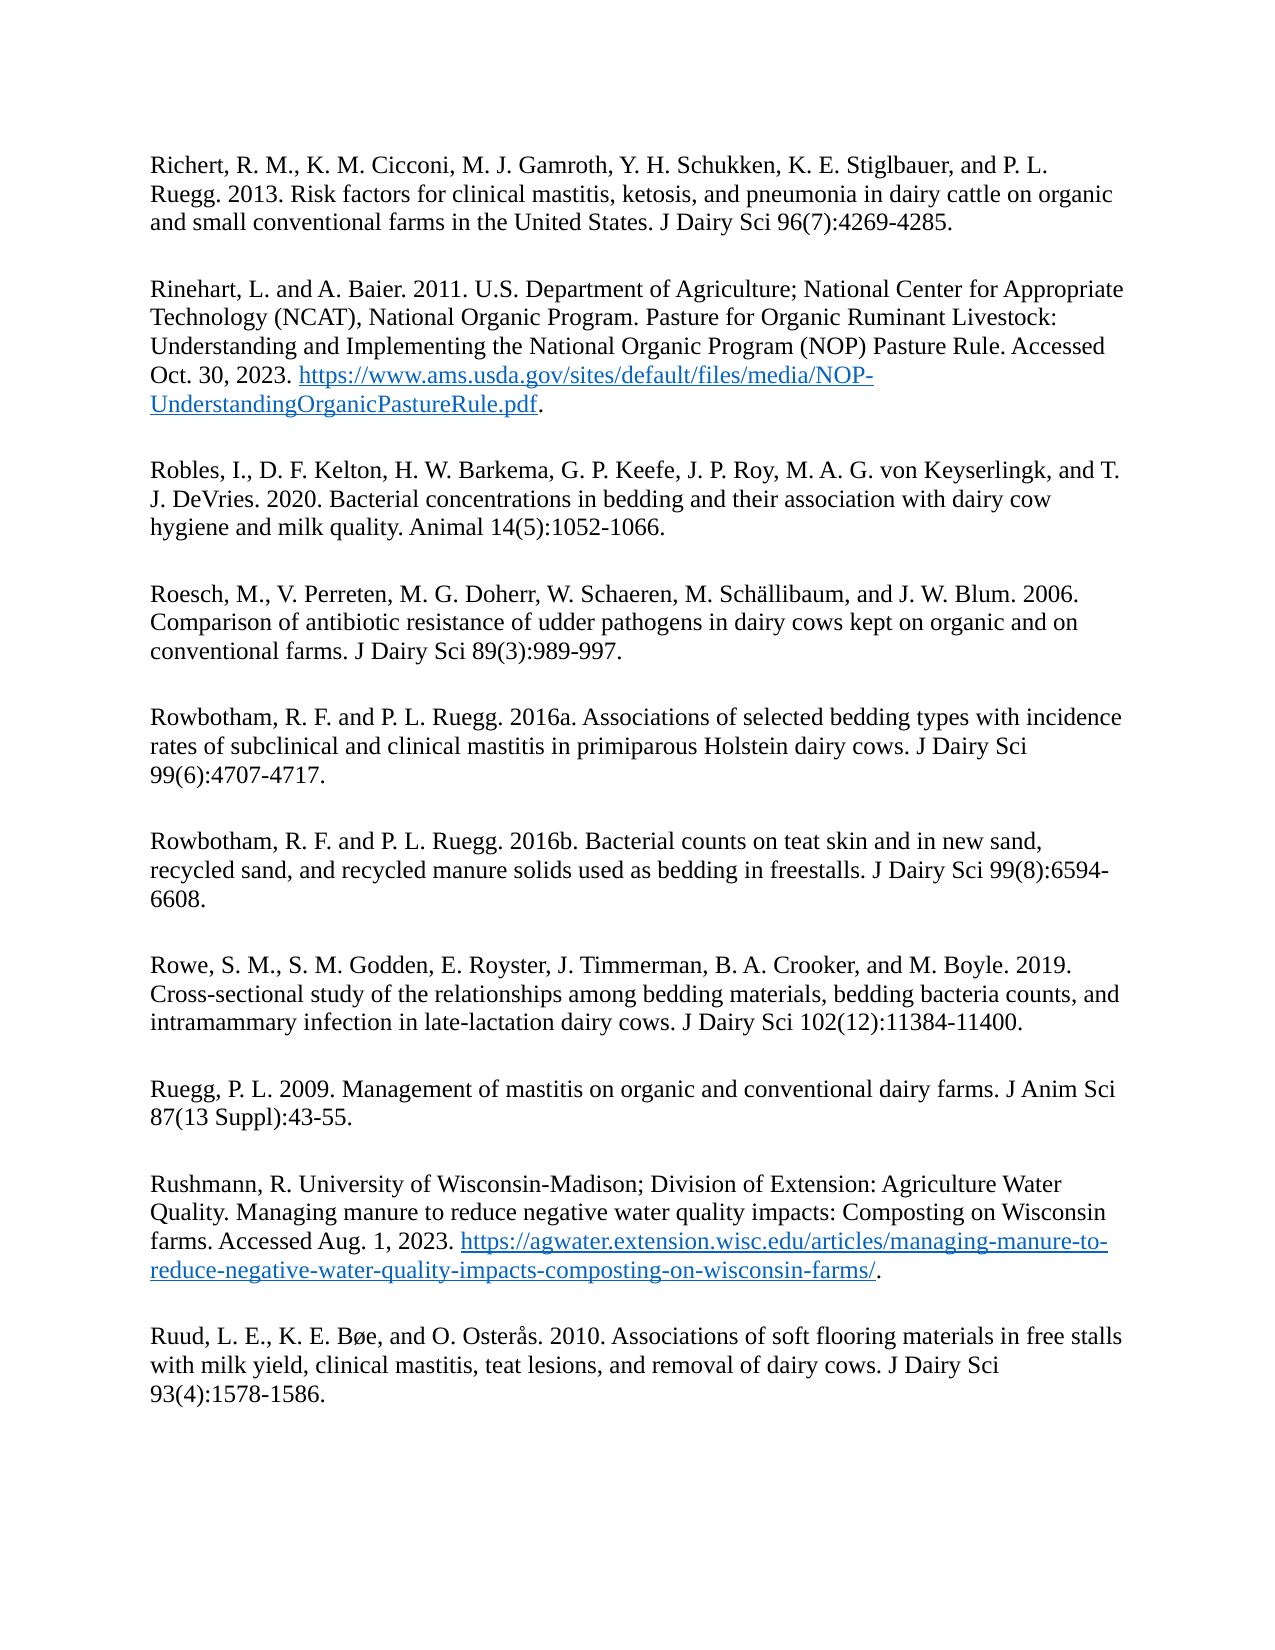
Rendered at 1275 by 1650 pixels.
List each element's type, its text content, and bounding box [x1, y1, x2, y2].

text Rinehart, L. and A. Baier. 2011. U.S. Department of Agriculture; National Center for Appropriate Technology (NCAT), National Organic Program. Pasture for Organic Ruminant Livestock: Understanding and Implementing the National Organic Program (NOP) Pasture Rule. Accessed Oct. 30, 2023. https://www.ams.usda.gov/sites/default/files/media/NOP-UnderstandingOrganicPastureRule.pdf. [150, 274, 1125, 417]
text Rowbotham, R. F. and P. L. Ruegg. 2016a. Associations of selected bedding types with incidence rates of subclinical and clinical mastitis in primiparous Holstein dairy cows. J Dairy Sci 99(6):4707-4717. [150, 702, 1125, 789]
text Ruud, L. E., K. E. Bøe, and O. Osterås. 2010. Associations of soft flooring materials in free stalls with milk yield, clinical mastitis, teat lesions, and removal of dairy cows. J Dairy Sci 93(4):1578-1586. [150, 1321, 1125, 1407]
text Rowe, S. M., S. M. Godden, E. Royster, J. Timmerman, B. A. Crooker, and M. Boyle. 2019. Cross-sectional study of the relationships among bedding materials, bedding bacteria counts, and intramammary infection in late-lactation dairy cows. J Dairy Sci 102(12):11384-11400. [150, 950, 1125, 1036]
text Roesch, M., V. Perreten, M. G. Doherr, W. Schaeren, M. Schällibaum, and J. W. Blum. 2006. Comparison of antibiotic resistance of udder pathogens in dairy cows kept on organic and on conventional farms. J Dairy Sci 89(3):989-997. [150, 579, 1125, 665]
text Ruegg, P. L. 2009. Management of mastitis on organic and conventional dairy farms. J Anim Sci 87(13 Suppl):43-55. [150, 1074, 1125, 1131]
text Robles, I., D. F. Kelton, H. W. Barkema, G. P. Keefe, J. P. Roy, M. A. G. von Keyserlingk, and T. J. DeVries. 2020. Bacterial concentrations in bedding and their association with dairy cow hygiene and milk quality. Animal 14(5):1052-1066. [150, 455, 1125, 541]
text Rushmann, R. University of Wisconsin-Madison; Division of Extension: Agriculture Water Quality. Managing manure to reduce negative water quality impacts: Composting on Wisconsin farms. Accessed Aug. 1, 2023. https://agwater.extension.wisc.edu/articles/managing-manure-to-reduce-negative-water-quality-impacts-composting-on-wisconsin-farms/. [150, 1169, 1125, 1284]
text Richert, R. M., K. M. Cicconi, M. J. Gamroth, Y. H. Schukken, K. E. Stiglbauer, and P. L. Ruegg. 2013. Risk factors for clinical mastitis, ketosis, and pneumonia in dairy cattle on organic and small conventional farms in the United States. J Dairy Sci 96(7):4269-4285. [150, 150, 1125, 236]
text Rowbotham, R. F. and P. L. Ruegg. 2016b. Bacterial counts on teat skin and in new sand, recycled sand, and recycled manure solids used as bedding in freestalls. J Dairy Sci 99(8):6594-6608. [150, 826, 1125, 912]
